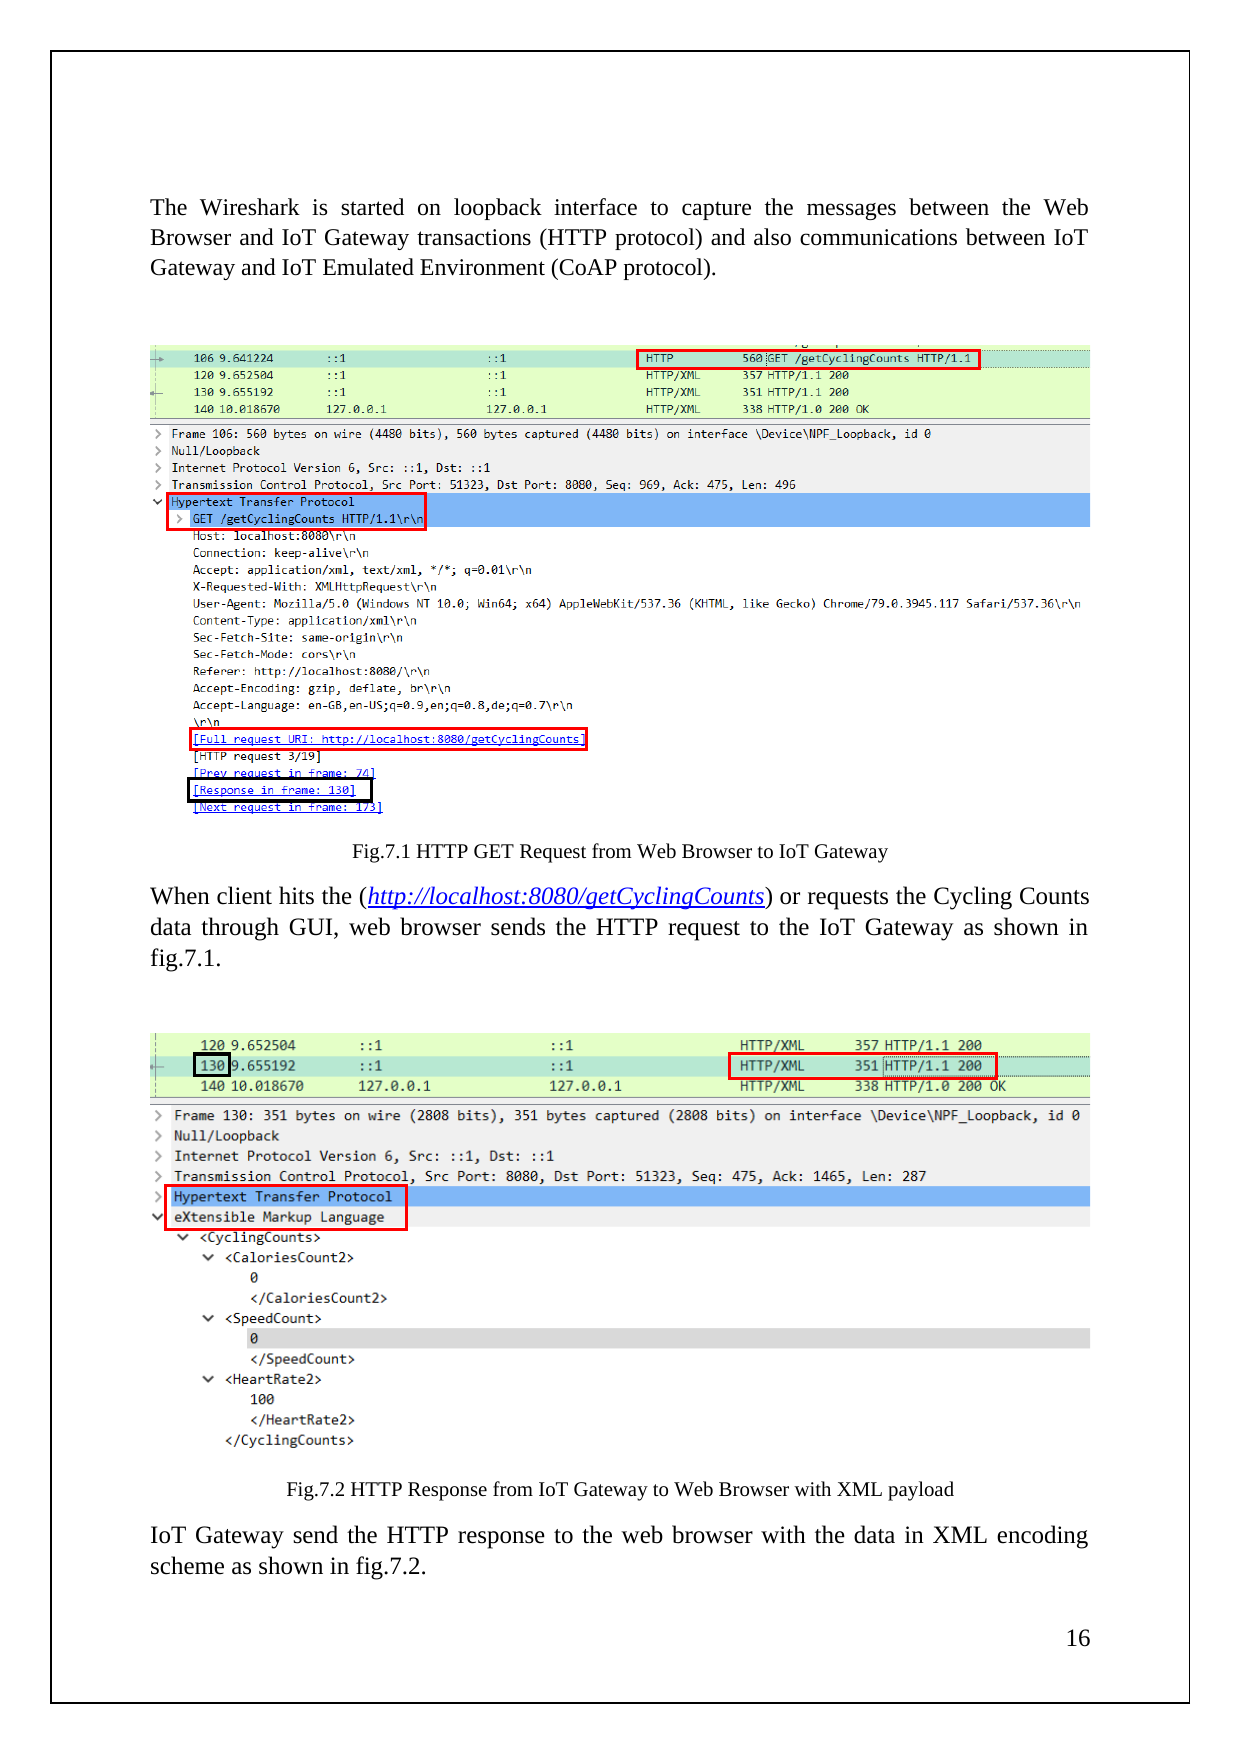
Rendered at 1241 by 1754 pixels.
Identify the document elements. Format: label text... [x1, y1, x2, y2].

text The Wireshark is started on loopback interface to capture the messages between the Web Browser and IoT Gateway transactions (HTTP protocol) and also communications between IoT Gateway and IoT Emulated Environment (CoAP protocol). [150, 193, 1090, 280]
text Fig.7.2 HTTP Response from IoT Gateway to Web Browser with XML payload [150, 1477, 1090, 1501]
text IoT Gateway send the HTTP response to the web browser with the data in XML encoding scheme as shown in fig.7.2. [150, 1520, 1090, 1579]
picture [150, 345, 1091, 820]
text When client hits the (http://localhost:8080/getCyclingCounts) or requests the Cycling Counts data through GUI, web browser sends the HTTP request to the IoT Gateway as shown in fig.7.1. [150, 881, 1090, 972]
picture [150, 1033, 1091, 1459]
text Fig.7.1 HTTP GET Request from Web Browser to IoT Gateway [150, 839, 1090, 863]
